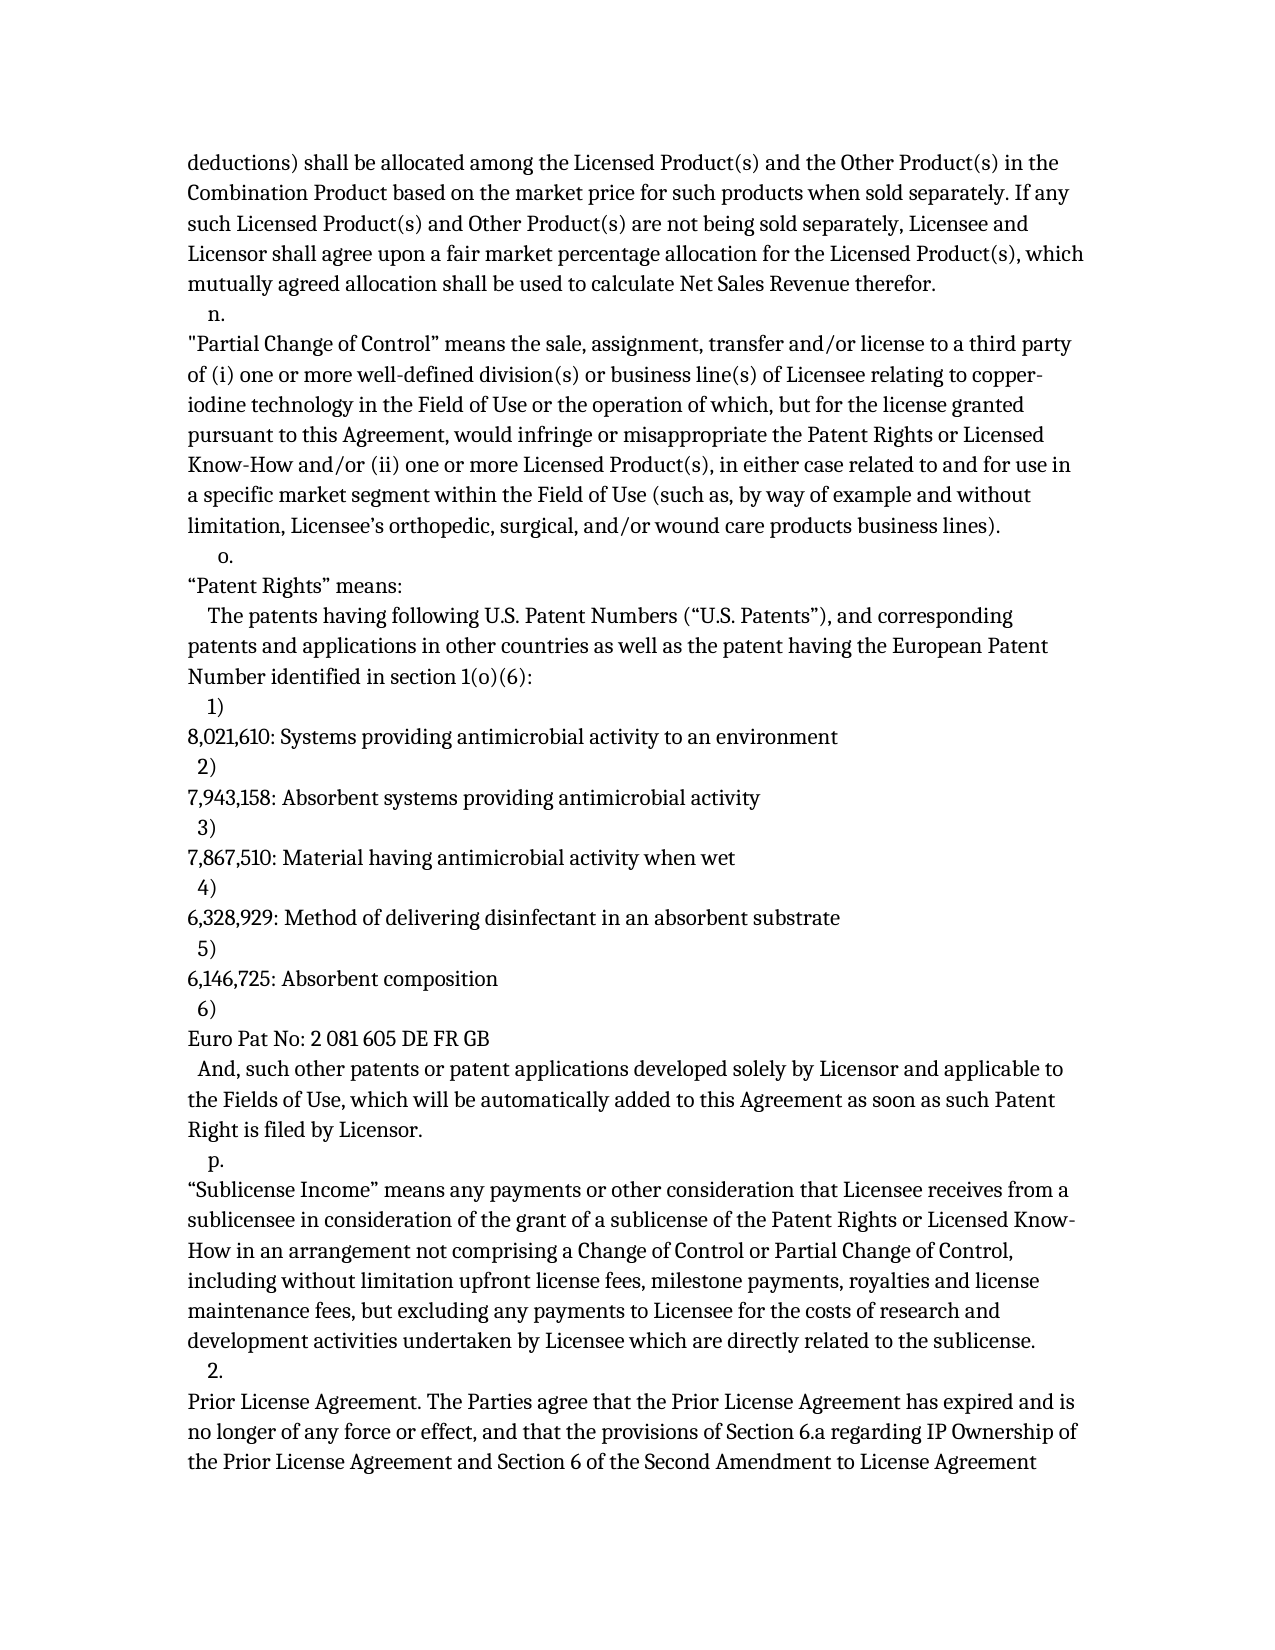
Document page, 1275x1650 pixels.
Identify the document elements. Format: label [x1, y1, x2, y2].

text [187, 150, 1087, 1475]
